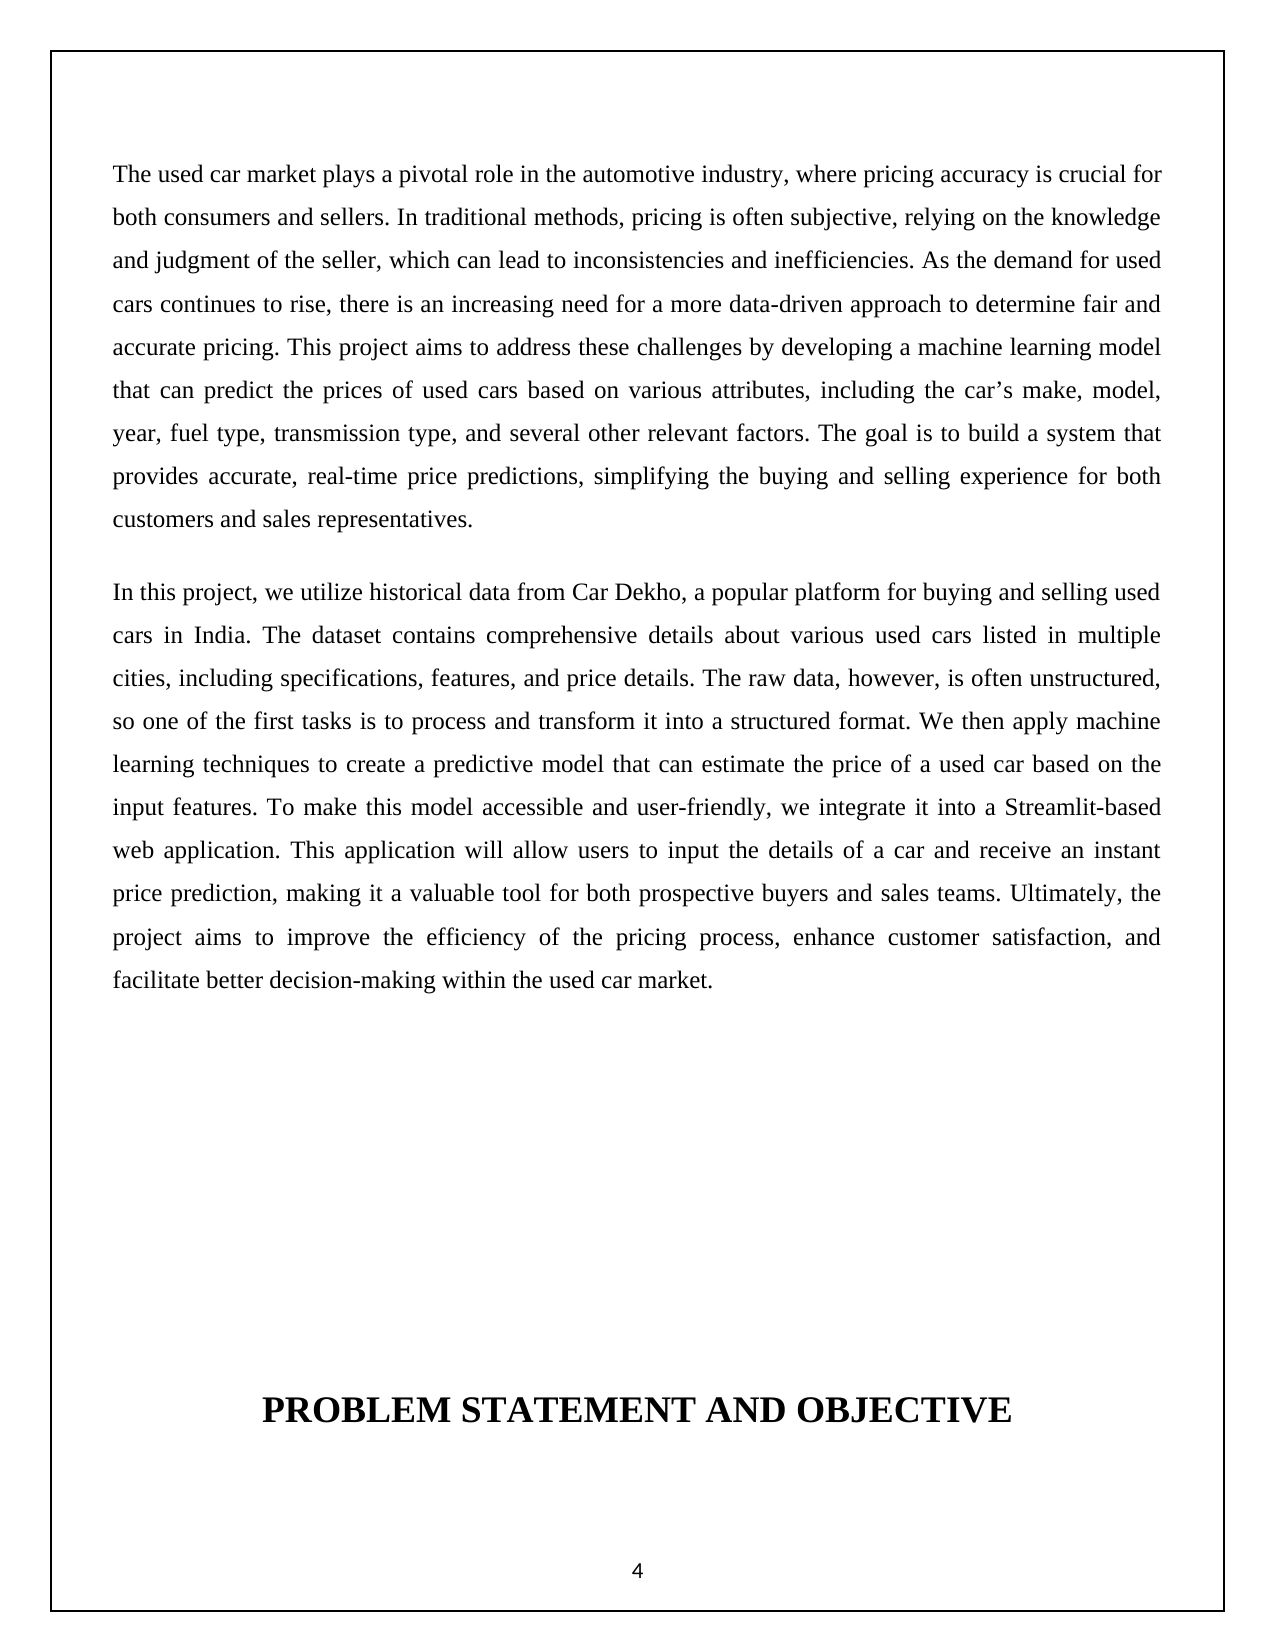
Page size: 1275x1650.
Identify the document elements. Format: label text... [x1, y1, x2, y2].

text The used car market plays a pivotal role in the automotive industry, where pricing accuracy is crucial for both consumers and sellers. In traditional methods, pricing is often subjective, relying on the knowledge and judgment of the seller, which can lead to inconsistencies and inefficiencies. As the demand for used cars continues to rise, there is an increasing need for a more data-driven approach to determine fair and accurate pricing. This project aims to address these challenges by developing a machine learning model that can predict the prices of used cars based on various attributes, including the car’s make, model, year, fuel type, transmission type, and several other relevant factors. The goal is to build a system that provides accurate, real-time price predictions, simplifying the buying and selling experience for both customers and sales representatives. [112, 159, 1162, 533]
text In this project, we utilize historical data from Car Dekho, a popular platform for buying and selling used cars in India. The dataset contains comprehensive details about various used cars listed in multiple cities, including specifications, features, and price details. The raw data, however, is often unstructured, so one of the first tasks is to process and transform it into a structured format. We then apply machine learning techniques to create a predictive model that can estimate the price of a used car based on the input features. To make this model accessible and user-friendly, we integrate it into a Streamlit-based web application. This application will allow users to input the details of a car and receive an instant price prediction, making it a valuable tool for both prospective buyers and sales teams. Ultimately, the project aims to improve the efficiency of the pricing process, enhance customer satisfaction, and facilitate better decision-making within the used car market. [112, 577, 1162, 993]
subtitle PROBLEM STATEMENT AND OBJECTIVE [112, 1387, 1162, 1431]
